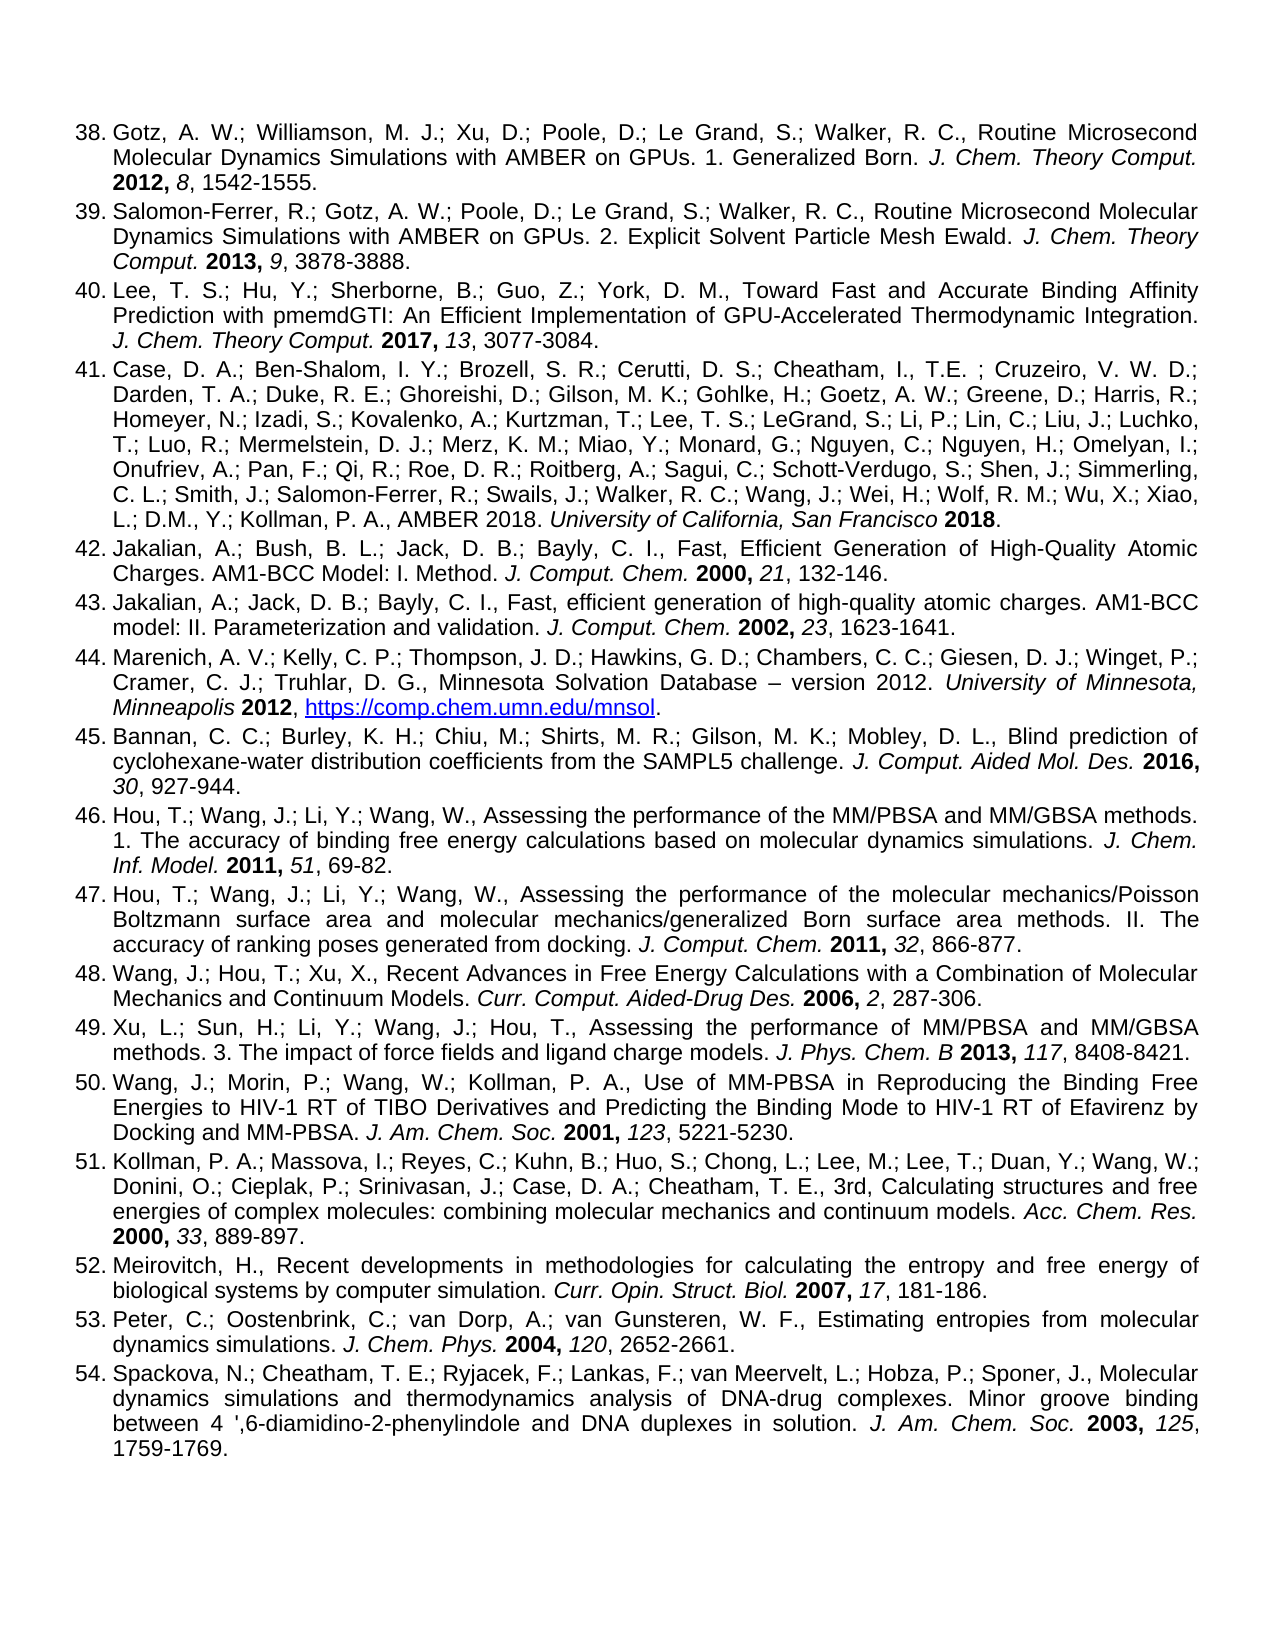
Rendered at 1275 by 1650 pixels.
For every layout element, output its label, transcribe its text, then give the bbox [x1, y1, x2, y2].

text 41. Case, D. A.; Ben-Shalom, I. Y.; Brozell, S. R.; Cerutti, D. S.; Cheatham, I., T.E. ; Cruzeiro, V. W. D.; Darden, T. A.; Duke, R. E.; Ghoreishi, D.; Gilson, M. K.; Gohlke, H.; Goetz, A. W.; Greene, D.; Harris, R.; Homeyer, N.; Izadi, S.; Kovalenko, A.; Kurtzman, T.; Lee, T. S.; LeGrand, S.; Li, P.; Lin, C.; Liu, J.; Luchko, T.; Luo, R.; Mermelstein, D. J.; Merz, K. M.; Miao, Y.; Monard, G.; Nguyen, C.; Nguyen, H.; Omelyan, I.; Onufriev, A.; Pan, F.; Qi, R.; Roe, D. R.; Roitberg, A.; Sagui, C.; Schott-Verdugo, S.; Shen, J.; Simmerling, C. L.; Smith, J.; Salomon-Ferrer, R.; Swails, J.; Walker, R. C.; Wang, J.; Wei, H.; Wolf, R. M.; Wu, X.; Xiao, L.; D.M., Y.; Kollman, P. A., AMBER 2018. University of California, San Francisco 2018. [75, 357, 1200, 532]
text 42. Jakalian, A.; Bush, B. L.; Jack, D. B.; Bayly, C. I., Fast, Efficient Generation of High-Quality Atomic Charges. AM1-BCC Model: I. Method. J. Comput. Chem. 2000, 21, 132-146. [75, 537, 1200, 587]
text 53. Peter, C.; Oostenbrink, C.; van Dorp, A.; van Gunsteren, W. F., Estimating entropies from molecular dynamics simulations. J. Chem. Phys. 2004, 120, 2652-2661. [75, 1307, 1200, 1357]
text 52. Meirovitch, H., Recent developments in methodologies for calculating the entropy and free energy of biological systems by computer simulation. Curr. Opin. Struct. Biol. 2007, 17, 181-186. [75, 1253, 1200, 1303]
text 54. Spackova, N.; Cheatham, T. E.; Ryjacek, F.; Lankas, F.; van Meervelt, L.; Hobza, P.; Sponer, J., Molecular dynamics simulations and thermodynamics analysis of DNA-drug complexes. Minor groove binding between 4 ',6-diamidino-2-phenylindole and DNA duplexes in solution. J. Am. Chem. Soc. 2003, 125, 1759-1769. [75, 1362, 1200, 1462]
text 46. Hou, T.; Wang, J.; Li, Y.; Wang, W., Assessing the performance of the MM/PBSA and MM/GBSA methods. 1. The accuracy of binding free energy calculations based on molecular dynamics simulations. J. Chem. Inf. Model. 2011, 51, 69-82. [75, 803, 1200, 878]
text 49. Xu, L.; Sun, H.; Li, Y.; Wang, J.; Hou, T., Assessing the performance of MM/PBSA and MM/GBSA methods. 3. The impact of force fields and ligand charge models. J. Phys. Chem. B 2013, 117, 8408-8421. [75, 1016, 1200, 1066]
text 45. Bannan, C. C.; Burley, K. H.; Chiu, M.; Shirts, M. R.; Gilson, M. K.; Mobley, D. L., Blind prediction of cyclohexane-water distribution coefficients from the SAMPL5 challenge. J. Comput. Aided Mol. Des. 2016, 30, 927-944. [75, 724, 1200, 799]
text 48. Wang, J.; Hou, T.; Xu, X., Recent Advances in Free Energy Calculations with a Combination of Molecular Mechanics and Continuum Models. Curr. Comput. Aided-Drug Des. 2006, 2, 287-306. [75, 962, 1200, 1012]
text 43. Jakalian, A.; Jack, D. B.; Bayly, C. I., Fast, efficient generation of high-quality atomic charges. AM1-BCC model: II. Parameterization and validation. J. Comput. Chem. 2002, 23, 1623-1641. [75, 591, 1200, 641]
text 38. Gotz, A. W.; Williamson, M. J.; Xu, D.; Poole, D.; Le Grand, S.; Walker, R. C., Routine Microsecond Molecular Dynamics Simulations with AMBER on GPUs. 1. Generalized Born. J. Chem. Theory Comput. 2012, 8, 1542-1555. [75, 120, 1200, 195]
text 51. Kollman, P. A.; Massova, I.; Reyes, C.; Kuhn, B.; Huo, S.; Chong, L.; Lee, M.; Lee, T.; Duan, Y.; Wang, W.; Donini, O.; Cieplak, P.; Srinivasan, J.; Case, D. A.; Cheatham, T. E., 3rd, Calculating structures and free energies of complex molecules: combining molecular mechanics and continuum models. Acc. Chem. Res. 2000, 33, 889-897. [75, 1149, 1200, 1249]
text 40. Lee, T. S.; Hu, Y.; Sherborne, B.; Guo, Z.; York, D. M., Toward Fast and Accurate Binding Affinity Prediction with pmemdGTI: An Efficient Implementation of GPU-Accelerated Thermodynamic Integration. J. Chem. Theory Comput. 2017, 13, 3077-3084. [75, 278, 1200, 353]
text 50. Wang, J.; Morin, P.; Wang, W.; Kollman, P. A., Use of MM-PBSA in Reproducing the Binding Free Energies to HIV-1 RT of TIBO Derivatives and Predicting the Binding Mode to HIV-1 RT of Efavirenz by Docking and MM-PBSA. J. Am. Chem. Soc. 2001, 123, 5221-5230. [75, 1070, 1200, 1145]
text 44. Marenich, A. V.; Kelly, C. P.; Thompson, J. D.; Hawkins, G. D.; Chambers, C. C.; Giesen, D. J.; Winget, P.; Cramer, C. J.; Truhlar, D. G., Minnesota Solvation Database – version 2012. University of Minnesota, Minneapolis 2012, https://comp.chem.umn.edu/mnsol. [75, 645, 1200, 720]
text 47. Hou, T.; Wang, J.; Li, Y.; Wang, W., Assessing the performance of the molecular mechanics/Poisson Boltzmann surface area and molecular mechanics/generalized Born surface area methods. II. The accuracy of ranking poses generated from docking. J. Comput. Chem. 2011, 32, 866-877. [75, 882, 1200, 957]
text 39. Salomon-Ferrer, R.; Gotz, A. W.; Poole, D.; Le Grand, S.; Walker, R. C., Routine Microsecond Molecular Dynamics Simulations with AMBER on GPUs. 2. Explicit Solvent Particle Mesh Ewald. J. Chem. Theory Comput. 2013, 9, 3878-3888. [75, 199, 1200, 274]
